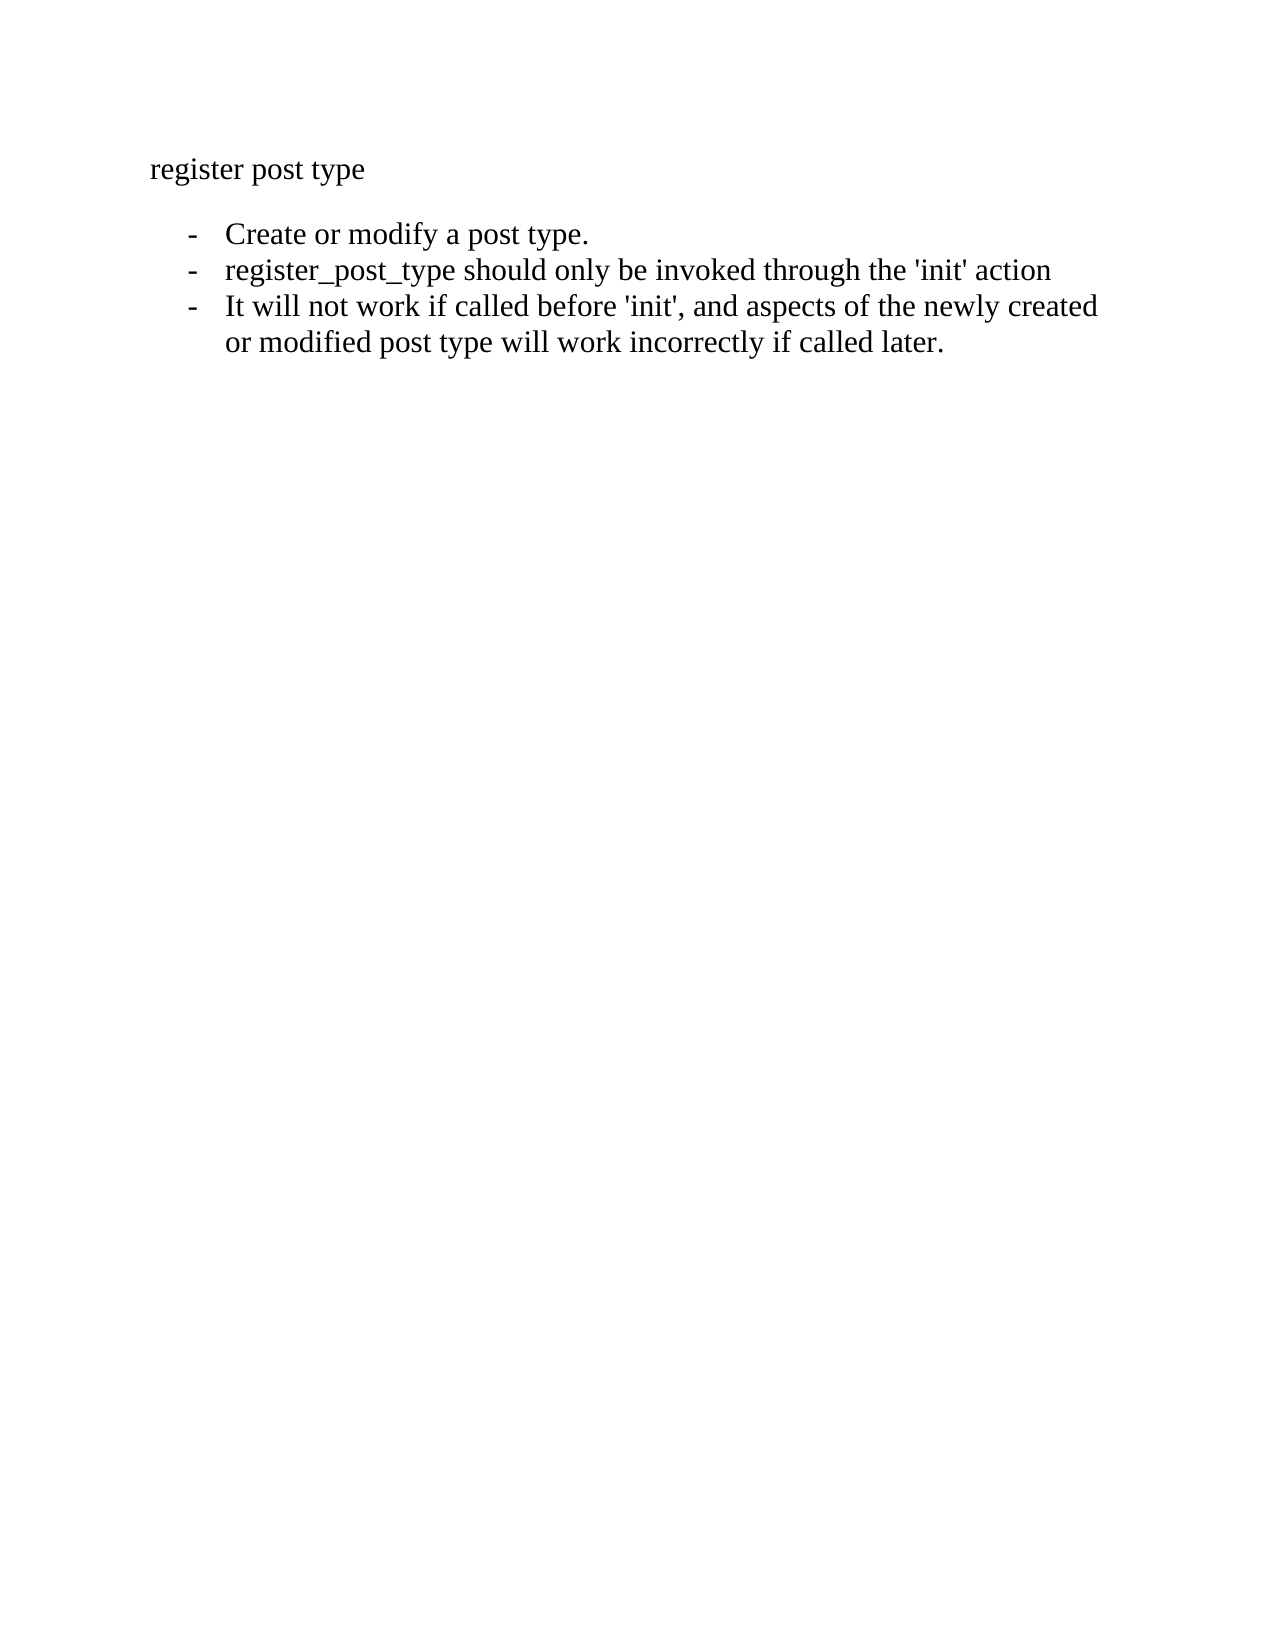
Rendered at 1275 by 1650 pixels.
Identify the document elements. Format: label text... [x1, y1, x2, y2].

subtitle register_post_type should only be invoked through the 'init' action [187, 280, 1125, 316]
subtitle Create or modify a post type. [187, 215, 1125, 251]
subtitle It will not work if called before 'init', and aspects of the newly created or modified post type will work incorrectly if called later. [187, 345, 1125, 417]
subtitle register post type [150, 150, 1125, 186]
